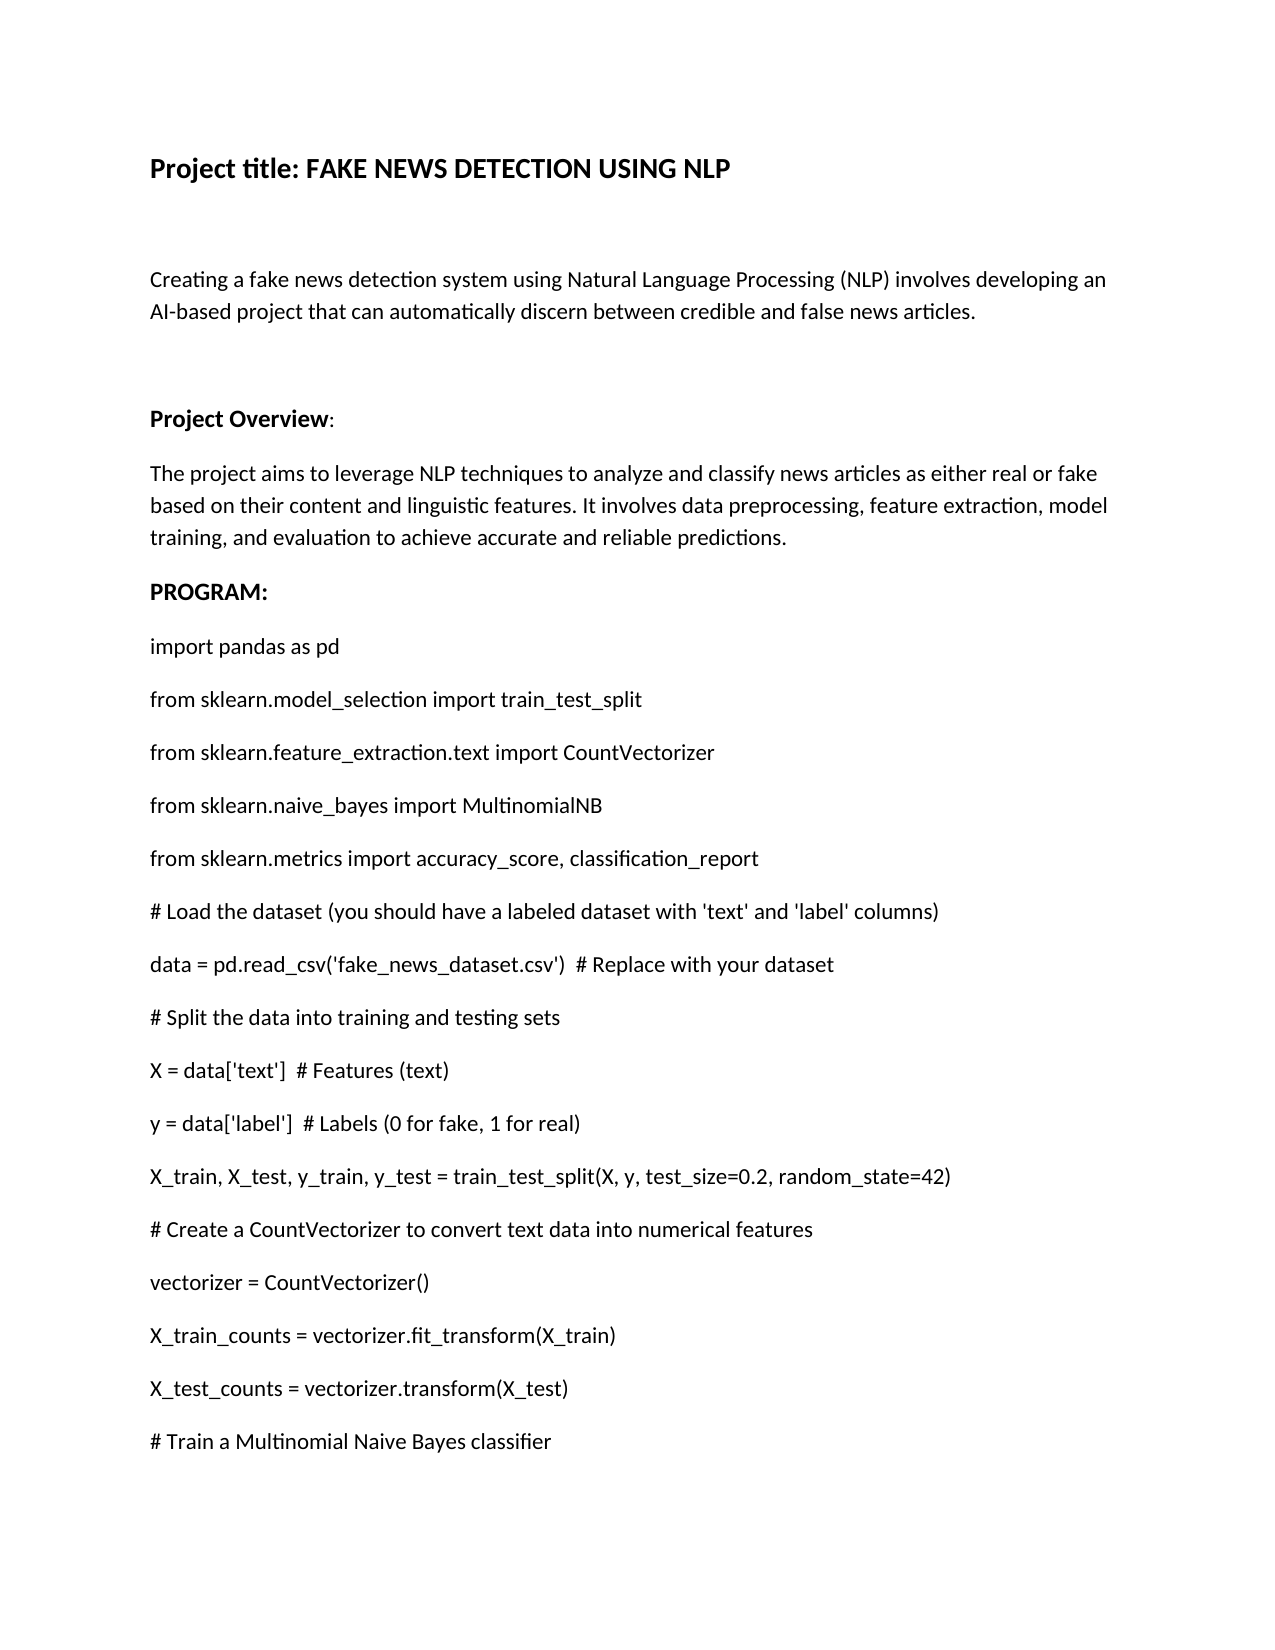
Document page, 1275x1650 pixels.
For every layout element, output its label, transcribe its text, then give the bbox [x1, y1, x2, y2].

text Creating a fake news detection system using Natural Language Processing (NLP) involves developing an AI-based project that can automatically discern between credible and false news articles. [150, 265, 1125, 325]
text X_test_counts = vectorizer.transform(X_test) [150, 1374, 1125, 1402]
text from sklearn.feature_extraction.text import CountVectorizer [150, 738, 1125, 766]
text X_train, X_test, y_train, y_test = train_test_split(X, y, test_size=0.2, random_state=42) [150, 1162, 1125, 1190]
text # Train a Multinomial Naive Bayes classifier [150, 1427, 1125, 1455]
text from sklearn.metrics import accuracy_score, classification_report [150, 844, 1125, 872]
text The project aims to leverage NLP techniques to analyze and classify news articles as either real or fake based on their content and linguistic features. It involves data preprocessing, feature extraction, model training, and evaluation to achieve accurate and reliable predictions. [150, 459, 1125, 551]
text X = data['text'] # Features (text) [150, 1056, 1125, 1084]
text import pandas as pd [150, 632, 1125, 660]
text Project Overview: [150, 403, 1125, 433]
text from sklearn.model_selection import train_test_split [150, 685, 1125, 713]
text Project title: FAKE NEWS DETECTION USING NLP [150, 150, 1125, 186]
text data = pd.read_csv('fake_news_dataset.csv') # Replace with your dataset [150, 950, 1125, 978]
text from sklearn.naive_bayes import MultinomialNB [150, 791, 1125, 819]
text y = data['label'] # Labels (0 for fake, 1 for real) [150, 1109, 1125, 1137]
text PROGRAM: [150, 576, 1125, 607]
text vectorizer = CountVectorizer() [150, 1268, 1125, 1296]
text # Split the data into training and testing sets [150, 1003, 1125, 1031]
text X_train_counts = vectorizer.fit_transform(X_train) [150, 1321, 1125, 1349]
text # Create a CountVectorizer to convert text data into numerical features [150, 1215, 1125, 1243]
text # Load the dataset (you should have a labeled dataset with 'text' and 'label' columns) [150, 897, 1125, 925]
